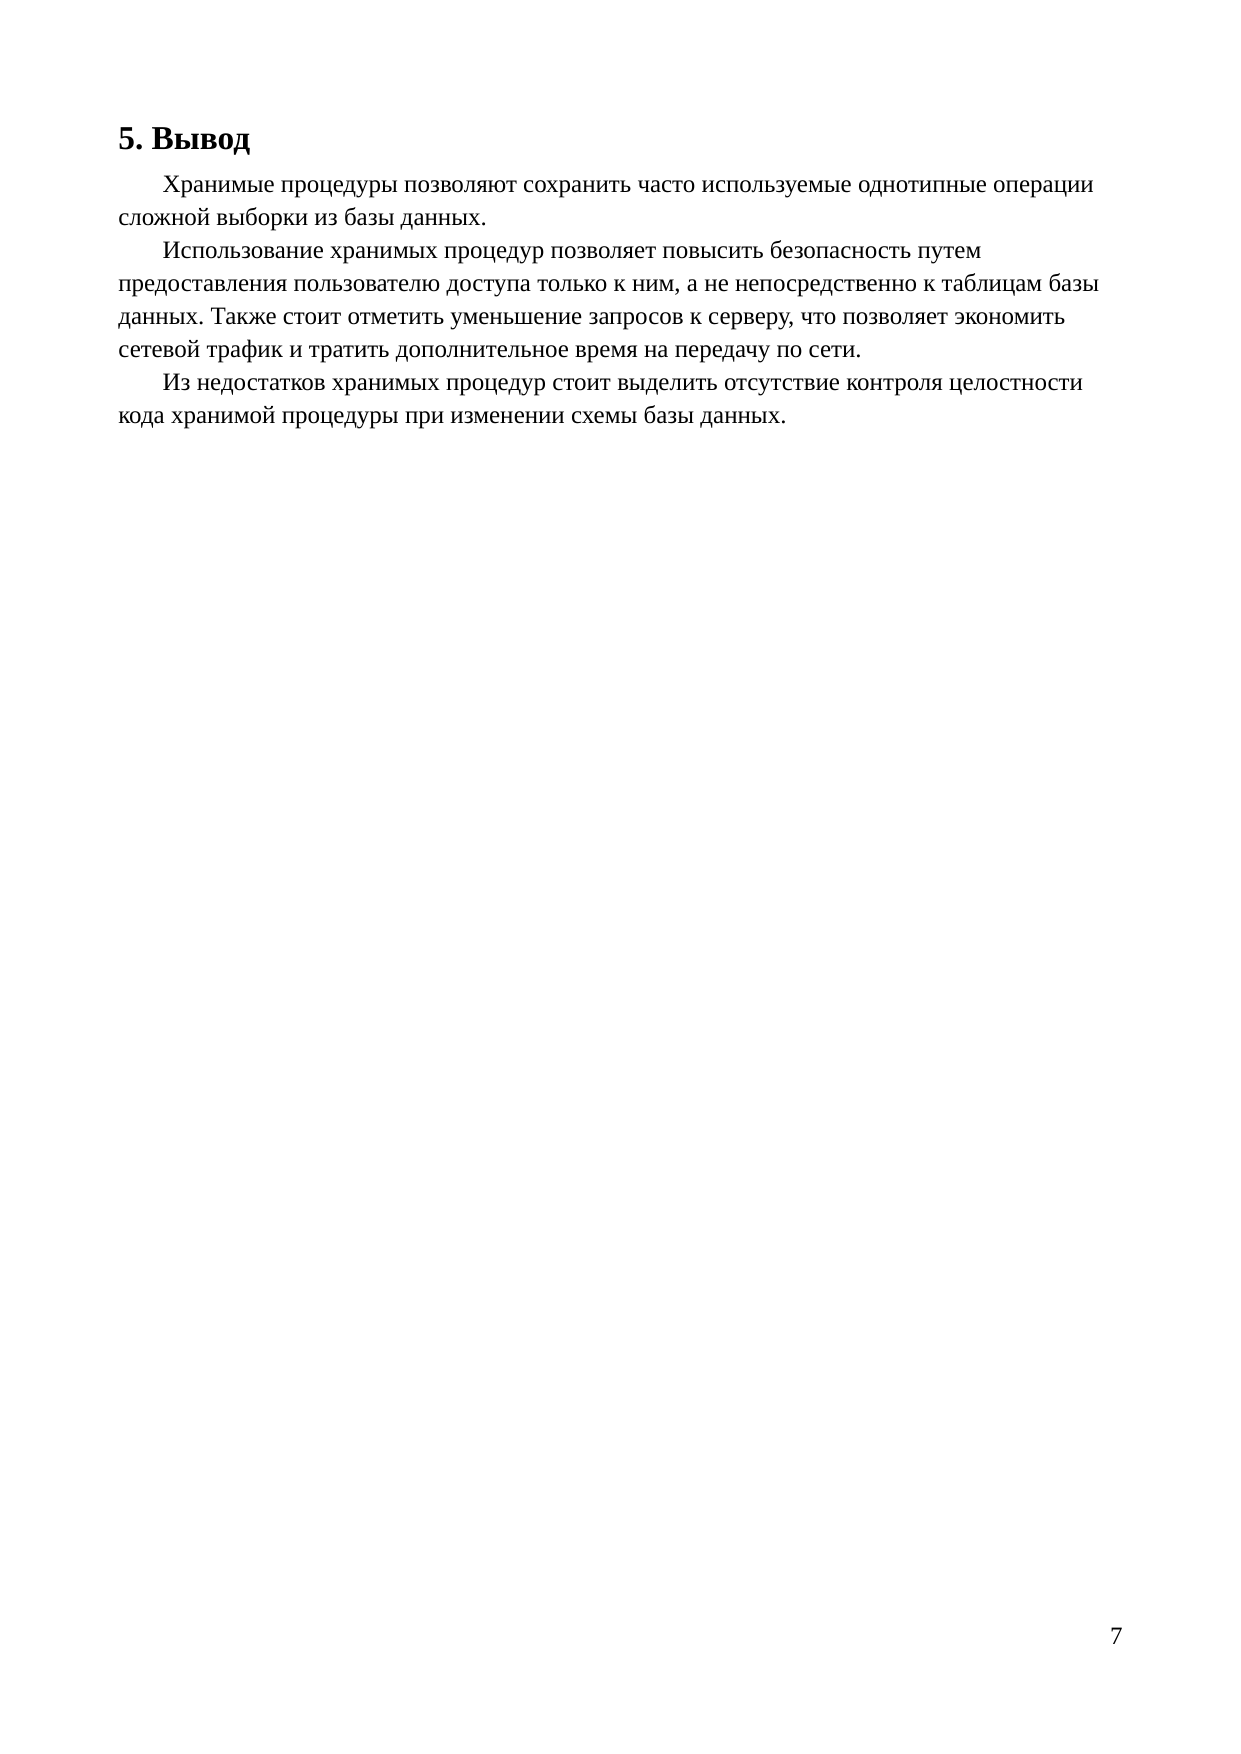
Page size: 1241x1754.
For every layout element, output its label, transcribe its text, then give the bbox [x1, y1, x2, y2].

subtitle 5. Вывод [118, 118, 1122, 156]
text Использование хранимых процедур позволяет повысить безопасность путем предоставления пользователю доступа только к ним, а не непосредственно к таблицам базы данных. Также стоит отметить уменьшение запросов к серверу, что позволяет экономить сетевой трафик и тратить дополнительное время на передачу по сети. [118, 235, 1122, 363]
text Из недостатков хранимых процедур стоит выделить отсутствие контроля целостности кода хранимой процедуры при изменении схемы базы данных. [118, 367, 1122, 429]
text Хранимые процедуры позволяют сохранить часто используемые однотипные операции сложной выборки из базы данных. [118, 169, 1122, 231]
